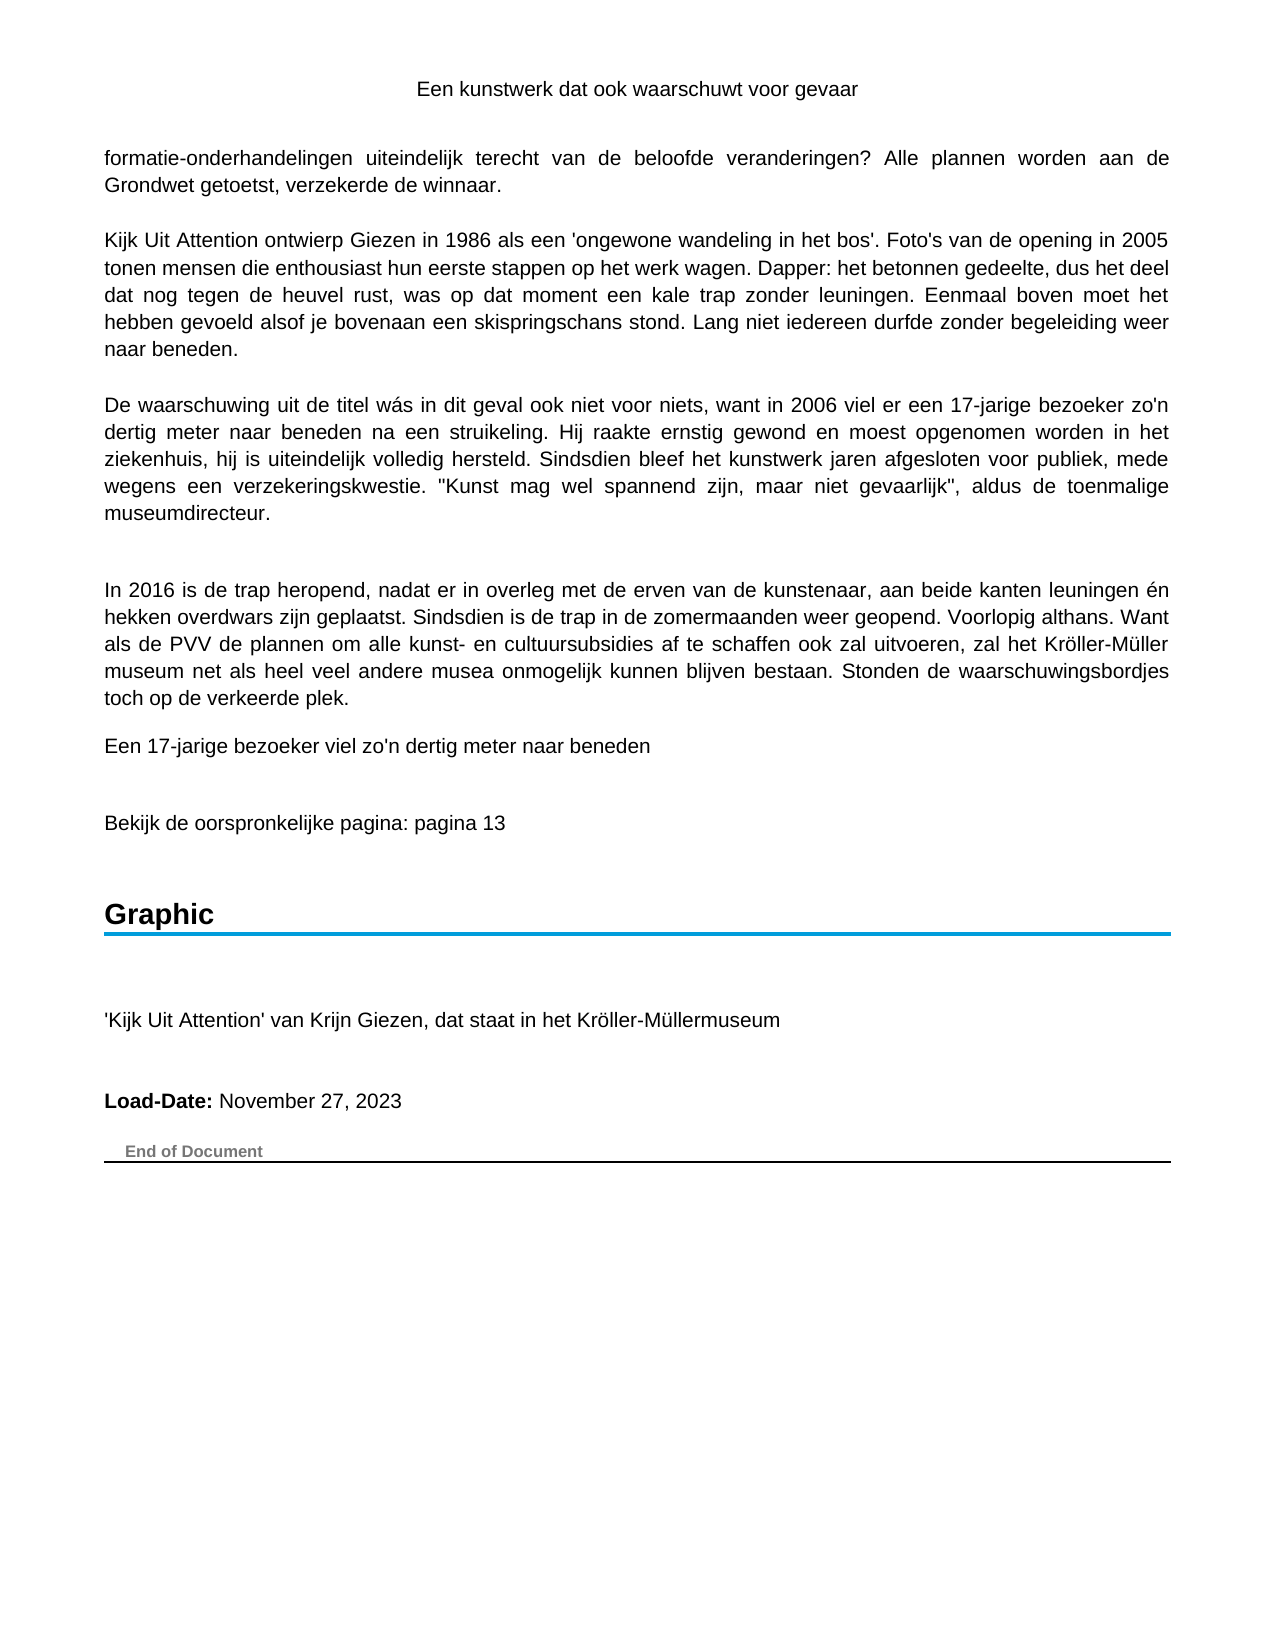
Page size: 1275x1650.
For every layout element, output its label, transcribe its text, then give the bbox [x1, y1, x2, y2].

text Een 17-jarige bezoeker viel zo'n dertig meter naar beneden [104, 731, 1171, 758]
text De waarschuwing uit de titel wás in dit geval ook niet voor niets, want in 2006 viel er een 17-jarige bezoeker zo'n dertig meter naar beneden na een struikeling. Hij raakte ernstig gewond en moest opgenomen worden in het ziekenhuis, hij is uiteindelijk volledig hersteld. Sindsdien bleef het kunstwerk jaren afgesloten voor publiek, mede wegens een verzekeringskwestie. "Kunst mag wel spannend zijn, maar niet gevaarlijk", aldus de toenmalige museumdirecteur. [104, 389, 1171, 525]
text Bekijk de oorspronkelijke pagina: pagina 13 [104, 807, 1171, 834]
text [104, 142, 1171, 196]
text Graphic [104, 859, 1171, 930]
text Kijk Uit Attention ontwierp Giezen in 1986 als een 'ongewone wandeling in het bos'. Foto's van de opening in 2005 tonen mensen die enthousiast hun eerste stappen op het werk wagen. Dapper: het betonnen gedeelte, dus het deel dat nog tegen de heuvel rust, was op dat moment een kale trap zonder leuningen. Eenmaal boven moet het hebben gevoeld alsof je bovenaan een skispringschans stond. Lang niet iedereen durfde zonder begeleiding weer naar beneden. [104, 225, 1171, 361]
text In 2016 is de trap heropend, nadat er in overleg met de erven van de kunstenaar, aan beide kanten leuningen én hekken overdwars zijn geplaatst. Sindsdien is de trap in de zomermaanden weer geopend. Voorlopig althans. Want als de PVV de plannen om alle kunst- en cultuursubsidies af te schaffen ook zal uitvoeren, zal het Kröller-Müller museum net als heel veel andere musea onmogelijk kunnen blijven bestaan. Stonden de waarschuwingsbordjes toch op de verkeerde plek. [104, 574, 1171, 710]
text Load-Date: November 27, 2023 [104, 1057, 1171, 1113]
text End of Document [125, 1142, 1171, 1161]
text 'Kijk Uit Attention' van Krijn Giezen, dat staat in het Kröller-Müllermuseum [104, 1005, 1171, 1032]
